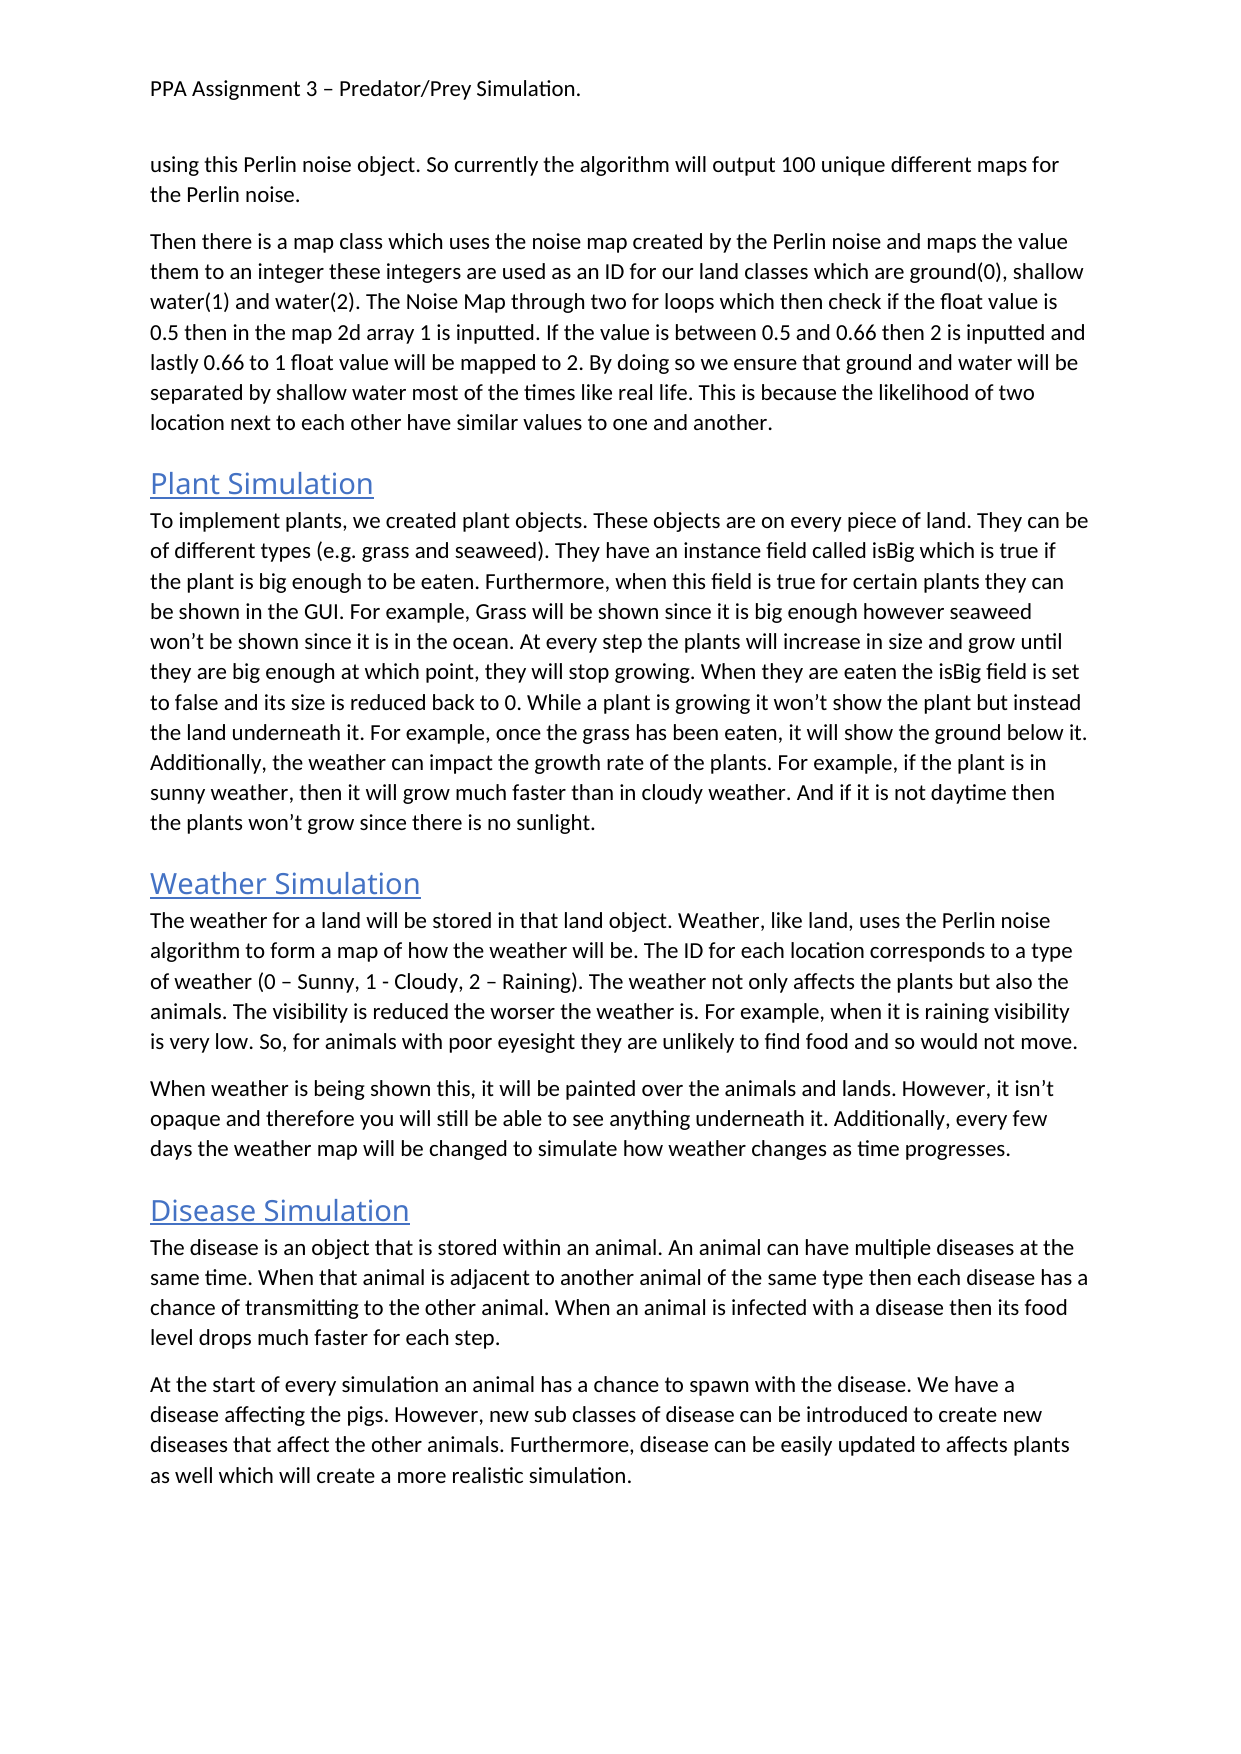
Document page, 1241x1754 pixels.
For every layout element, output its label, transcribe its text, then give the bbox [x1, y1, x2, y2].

text To implement plants, we created plant objects. These objects are on every piece of land. They can be of different types (e.g. grass and seaweed). They have an instance field called isBig which is true if the plant is big enough to be eaten. Furthermore, when this field is true for certain plants they can be shown in the GUI. For example, Grass will be shown since it is big enough however seaweed won’t be shown since it is in the ocean. At every step the plants will increase in size and grow until they are big enough at which point, they will stop growing. When they are eaten the isBig field is set to false and its size is reduced back to 0. While a plant is growing it won’t show the plant but instead the land underneath it. For example, once the grass has been eaten, it will show the ground below it. Additionally, the weather can impact the growth rate of the plants. For example, if the plant is in sunny weather, then it will grow much faster than in cloudy weather. And if it is not daytime then the plants won’t grow since there is no sunlight. [150, 506, 1090, 836]
subtitle Weather Simulation [150, 864, 1090, 903]
subtitle Plant Simulation [150, 463, 1090, 503]
text When weather is being shown this, it will be painted over the animals and lands. However, it isn’t opaque and therefore you will still be able to see anything underneath it. Additionally, every few days the weather map will be changed to simulate how weather changes as time progresses. [150, 1074, 1090, 1163]
text The disease is an object that is stored within an animal. An animal can have multiple diseases at the same time. When that animal is adjacent to another animal of the same type then each disease has a chance of transmitting to the other animal. When an animal is infected with a disease then its food level drops much faster for each step. [150, 1233, 1090, 1351]
text At the start of every simulation an animal has a chance to spawn with the disease. We have a disease affecting the pigs. However, new sub classes of disease can be introduced to create new diseases that affect the other animals. Furthermore, disease can be easily updated to affects plants as well which will create a more realistic simulation. [150, 1370, 1090, 1489]
text The weather for a land will be stored in that land object. Weather, like land, uses the Perlin noise algorithm to form a map of how the weather will be. The ID for each location corresponds to a type of weather (0 – Sunny, 1 - Cloudy, 2 – Raining). The weather not only affects the plants but also the animals. The visibility is reduced the worser the weather is. For example, when it is raining visibility is very low. So, for animals with poor eyesight they are unlikely to find food and so would not move. [150, 906, 1090, 1055]
subtitle Disease Simulation [150, 1190, 1090, 1229]
